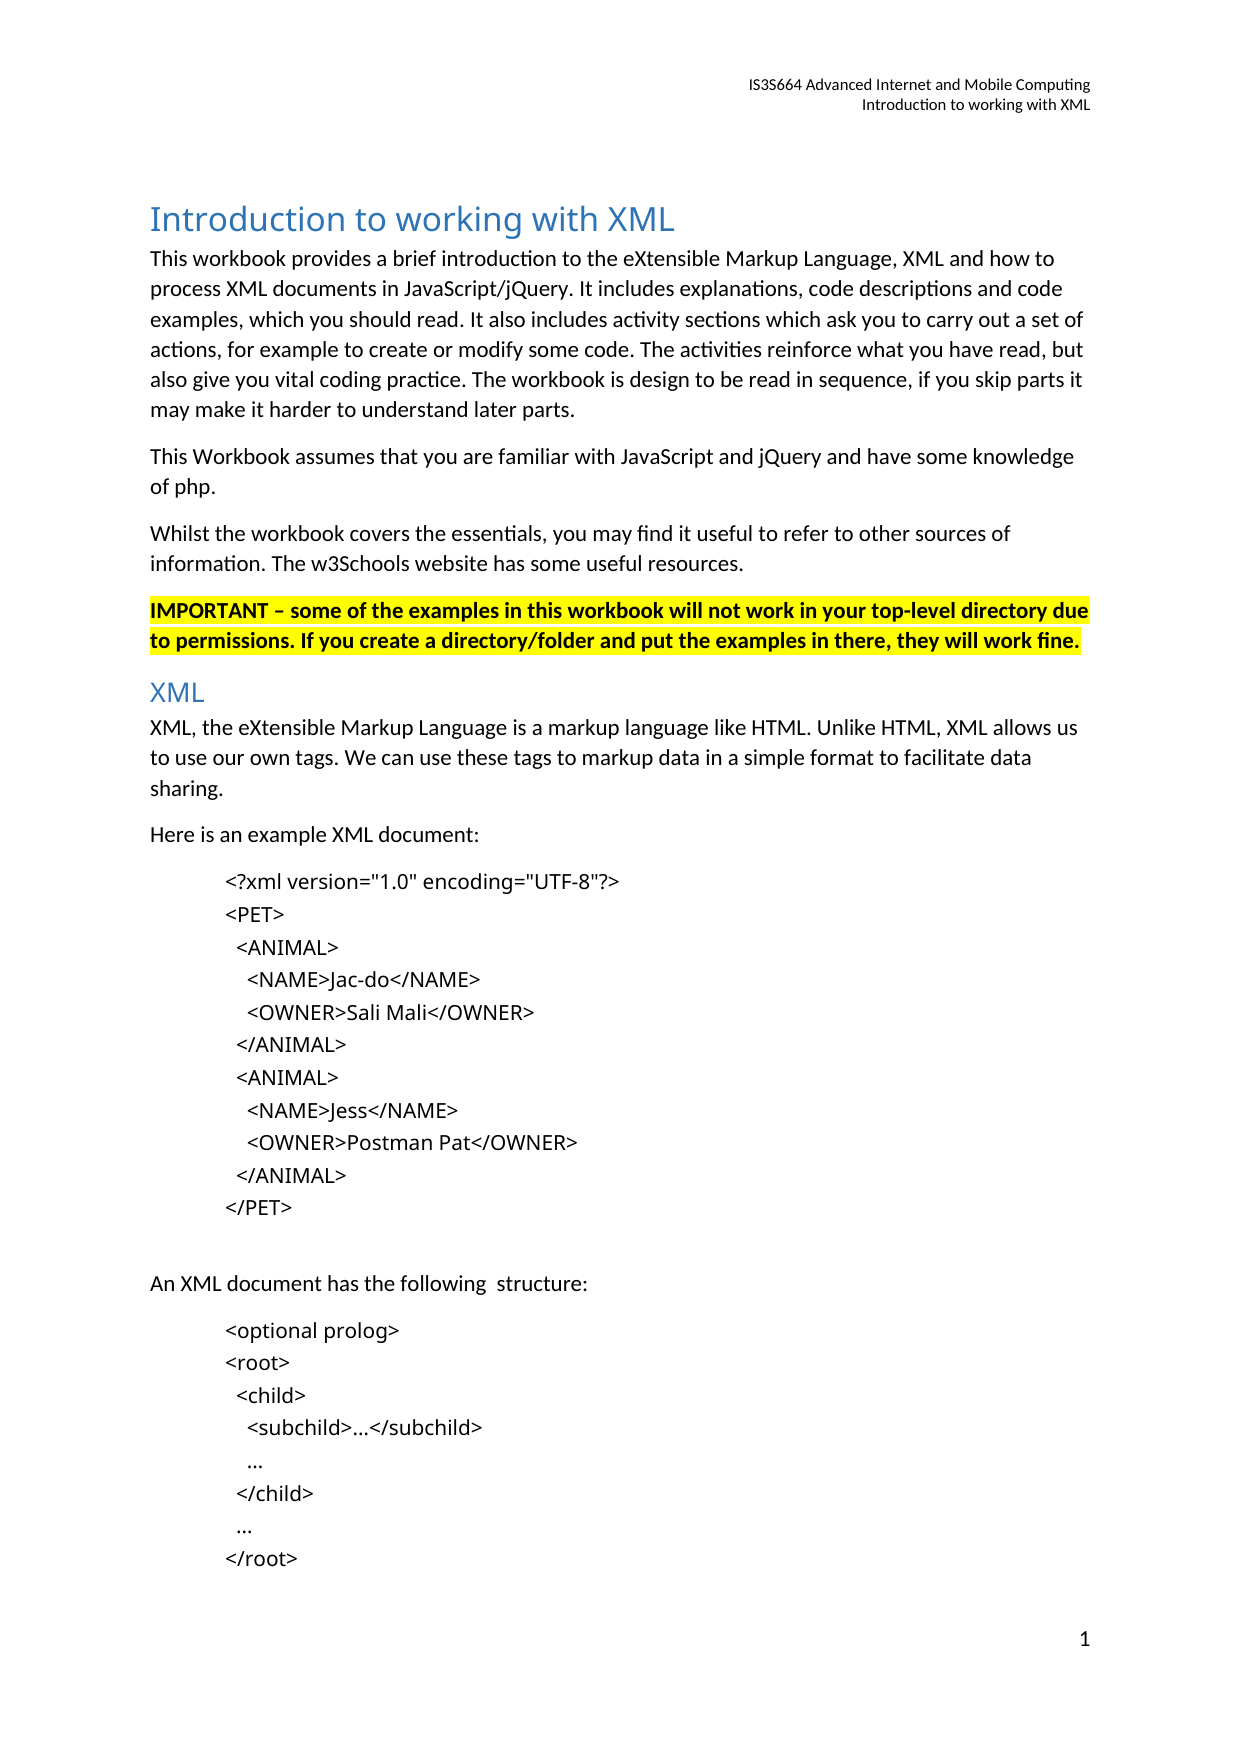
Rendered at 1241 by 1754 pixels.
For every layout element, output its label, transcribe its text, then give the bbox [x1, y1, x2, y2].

text <optional prolog> [225, 1316, 1090, 1344]
text <ANIMAL> [225, 933, 1090, 961]
text <NAME>Jess</NAME> [225, 1096, 1090, 1124]
text IMPORTANT – some of the examples in this workbook will not work in your top-level directory due to permissions. If you create a directory/folder and put the examples in there, they will work fine. [150, 624, 1090, 655]
text <OWNER>Postman Pat</OWNER> [225, 1128, 1090, 1157]
text XML, the eXtensible Markup Language is a markup language like HTML. Unlike HTML, XML allows us to use our own tags. We can use these tags to markup data in a simple format to facilitate data sharing. [150, 713, 1090, 802]
text Here is an example XML document: [150, 821, 1090, 849]
subtitle XML [150, 673, 1090, 710]
text This workbook provides a brief introduction to the eXtensible Markup Language, XML and how to process XML documents in JavaScript/jQuery. It includes explanations, code descriptions and code examples, which you should read. It also includes activity sections which ask you to carry out a set of actions, for example to create or modify some code. The activities reinforce what you have read, but also give you vital coding practice. The workbook is design to be read in sequence, if you skip parts it may make it harder to understand later parts. [150, 244, 1090, 423]
text <?xml version="1.0" encoding="UTF-8"?> [225, 867, 1090, 896]
text </ANIMAL> [225, 1161, 1090, 1189]
subtitle Introduction to working with XML [150, 195, 1090, 241]
text </PET> [225, 1193, 1090, 1222]
text <subchild>…</subchild> [225, 1413, 1090, 1442]
text An XML document has the following structure: [150, 1269, 1090, 1297]
text <child> [225, 1381, 1090, 1409]
text </child> [225, 1479, 1090, 1507]
text <OWNER>Sali Mali</OWNER> [225, 998, 1090, 1026]
text <NAME>Jac-do</NAME> [225, 965, 1090, 994]
text </root> [225, 1544, 1090, 1572]
text </ANIMAL> [225, 1031, 1090, 1059]
text Whilst the workbook covers the essentials, you may find it useful to refer to other sources of information. The w3Schools website has some useful resources. [150, 519, 1090, 578]
text <ANIMAL> [225, 1063, 1090, 1092]
text <root> [225, 1348, 1090, 1377]
text … [225, 1446, 1090, 1474]
text … [225, 1511, 1090, 1540]
text <PET> [225, 900, 1090, 928]
text This Workbook assumes that you are familiar with JavaScript and jQuery and have some knowledge of php. [150, 442, 1090, 501]
